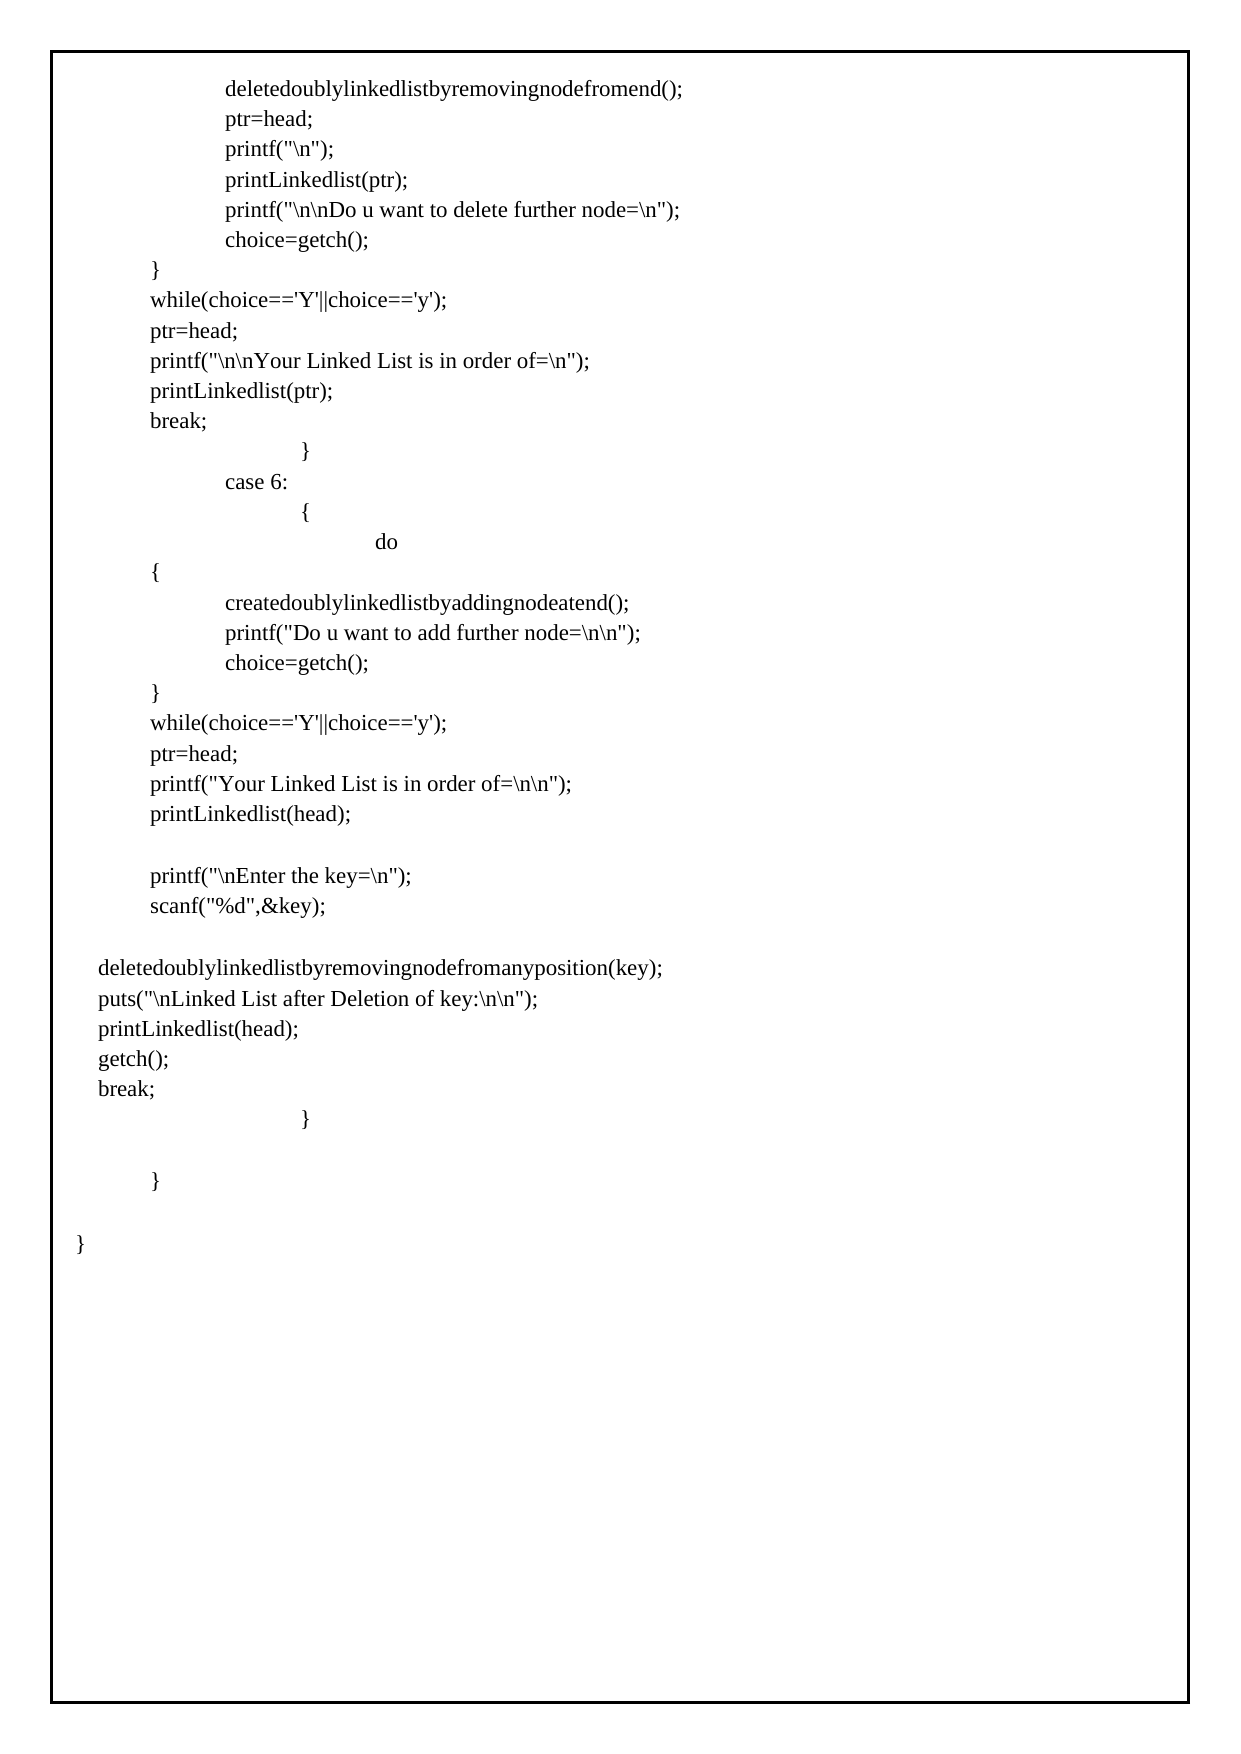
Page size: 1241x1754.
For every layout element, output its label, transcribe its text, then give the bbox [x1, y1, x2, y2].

text createdoublylinkedlistbyaddingnodeatend(); [75, 588, 1165, 615]
text break; [75, 1075, 1165, 1102]
text printLinkedlist(ptr); [75, 377, 1165, 403]
text } [75, 679, 1165, 706]
text ptr=head; [75, 739, 1165, 766]
text } [75, 437, 1165, 464]
text printf("\nEnter the key=\n"); [75, 862, 1165, 888]
text choice=getch(); [75, 649, 1165, 675]
text } [75, 256, 1165, 283]
text printf("\n\nDo u want to delete further node=\n"); [75, 196, 1165, 222]
text deletedoublylinkedlistbyremovingnodefromanyposition(key); [75, 954, 1165, 981]
text ptr=head; [75, 105, 1165, 132]
text deletedoublylinkedlistbyremovingnodefromend(); [75, 75, 1165, 101]
text printf("\n\nYour Linked List is in order of=\n"); [75, 347, 1165, 373]
text } [75, 1229, 1165, 1256]
text while(choice=='Y'||choice=='y'); [75, 709, 1165, 736]
text puts("\nLinked List after Deletion of key:\n\n"); [75, 984, 1165, 1011]
text printLinkedlist(head); [75, 1015, 1165, 1041]
text choice=getch(); [75, 226, 1165, 252]
text printLinkedlist(ptr); [75, 166, 1165, 192]
text scanf("%d",&key); [75, 892, 1165, 919]
text case 6: [75, 468, 1165, 494]
text } [75, 1105, 1165, 1132]
text } [75, 1167, 1165, 1194]
text break; [75, 407, 1165, 434]
text printf("\n"); [75, 135, 1165, 162]
text { [75, 558, 1165, 585]
text { [75, 498, 1165, 524]
text printf("Do u want to add further node=\n\n"); [75, 619, 1165, 645]
text getch(); [75, 1045, 1165, 1071]
text printf("Your Linked List is in order of=\n\n"); [75, 770, 1165, 796]
text while(choice=='Y'||choice=='y'); [75, 286, 1165, 313]
text ptr=head; [75, 317, 1165, 343]
text do [75, 528, 1165, 554]
text printLinkedlist(head); [75, 800, 1165, 826]
